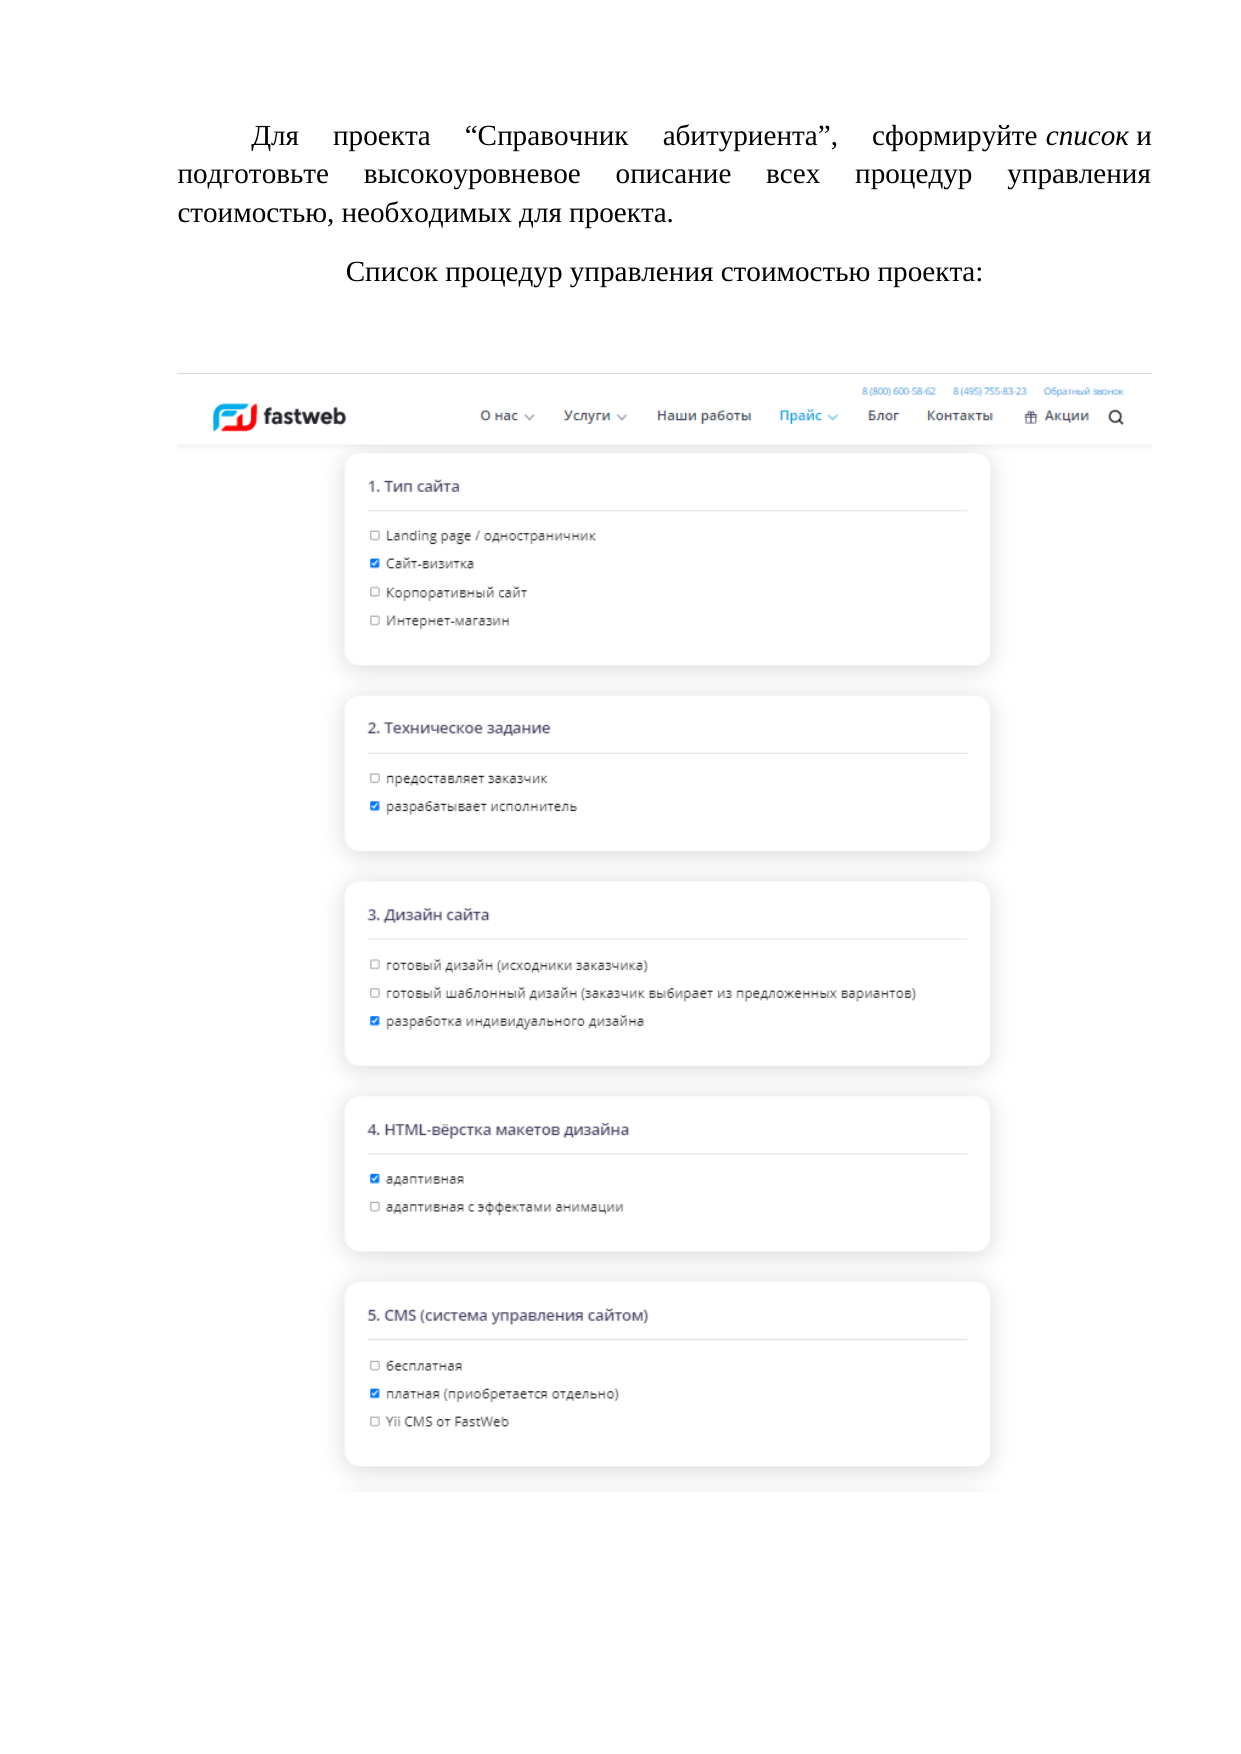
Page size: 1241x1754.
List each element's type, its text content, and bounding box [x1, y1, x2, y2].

text Для проекта “Справочник абитуриента”, сформируйте список и подготовьте высокоуровневое описание всех процедур управления стоимостью, необходимых для проекта. [177, 118, 1152, 229]
text Список процедур управления стоимостью проекта: [177, 254, 1152, 288]
picture [177, 373, 1152, 1492]
